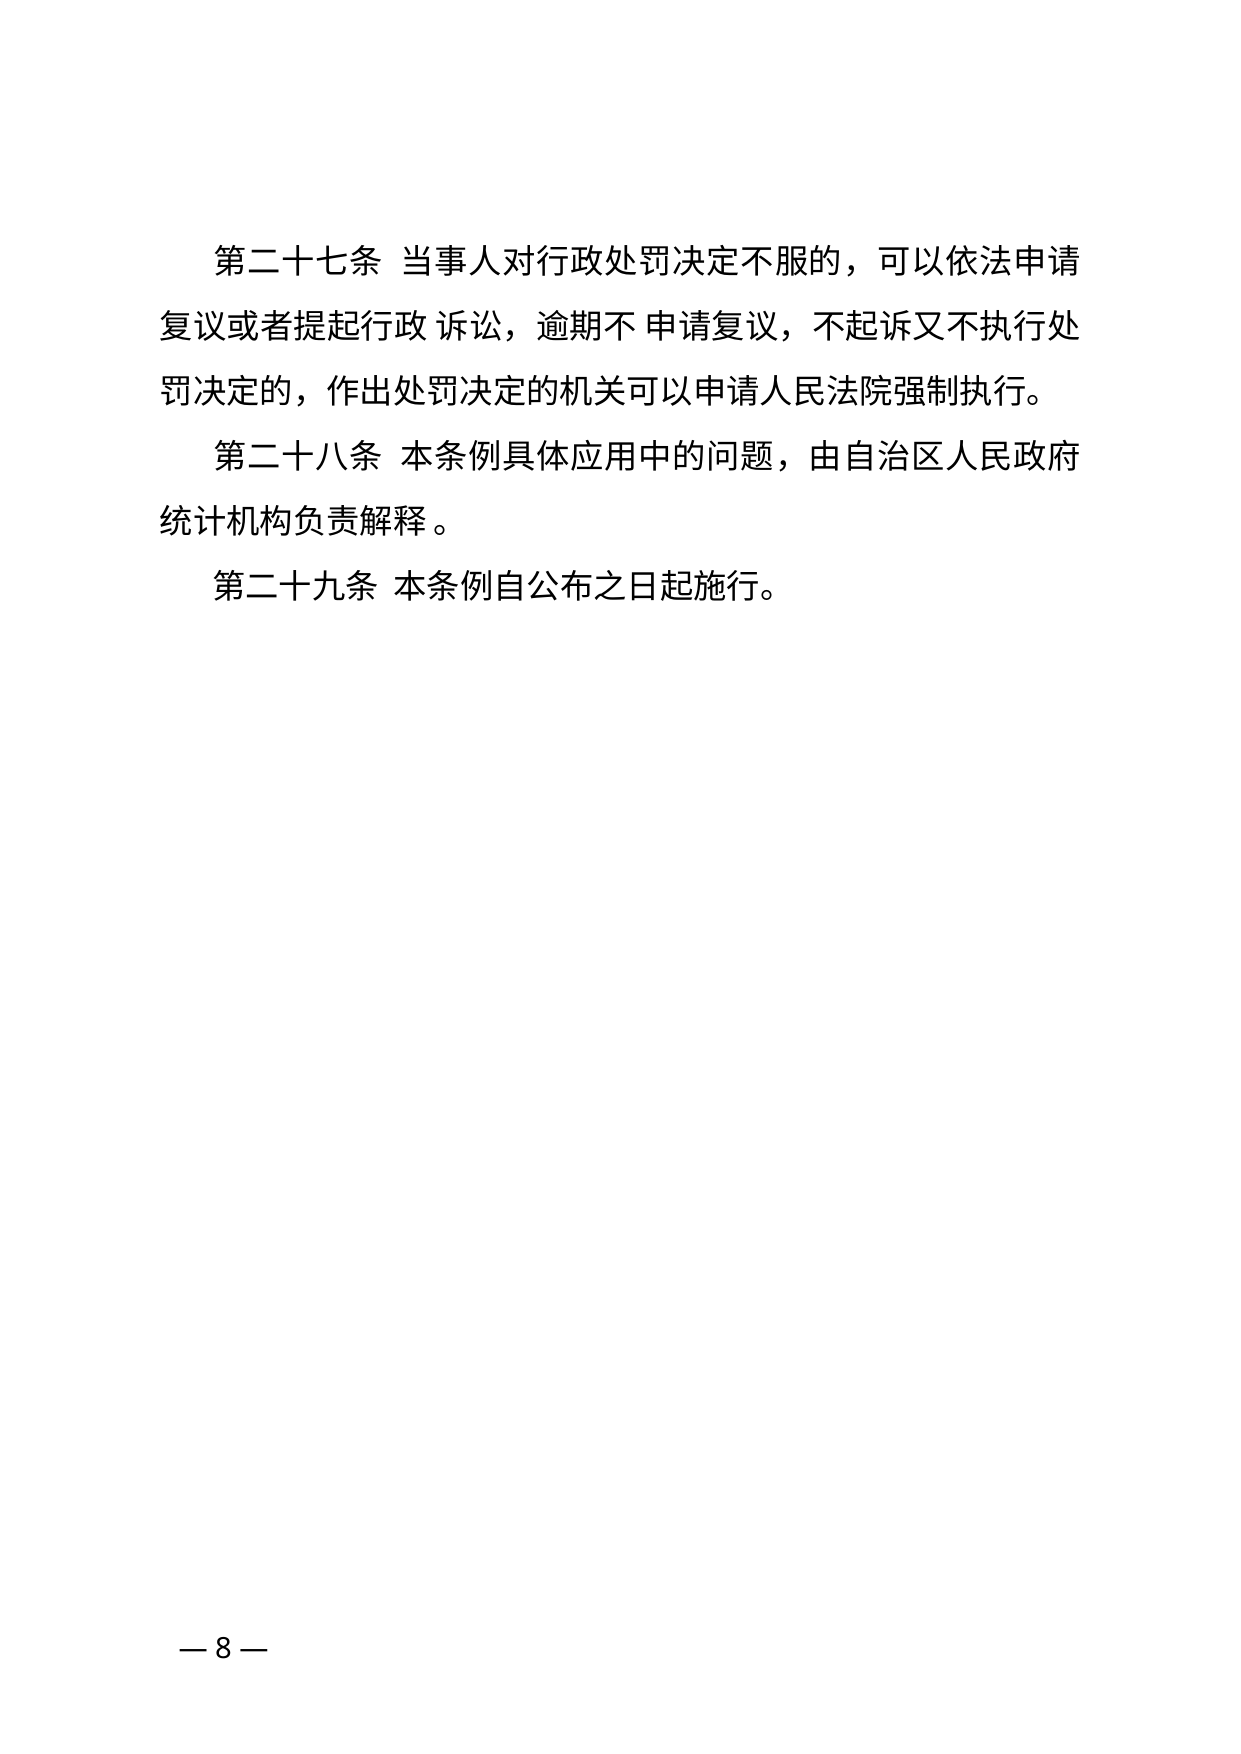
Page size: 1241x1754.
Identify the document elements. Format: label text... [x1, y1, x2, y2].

text 第二十八条 本条例具体应用中的问题，由自治区人民政府统计机构负责解释 。 [159, 422, 1081, 552]
text 第二十九条 本条例自公布之日起施行。 [159, 552, 1081, 617]
text 第二十七条 当事人对行政处罚决定不服的，可以依法申请复议或者提起行政 诉讼，逾期不 申请复议，不起诉又不执行处罚决定的，作出处罚决定的机关可以申请人民法院强制执行。 [159, 227, 1081, 422]
